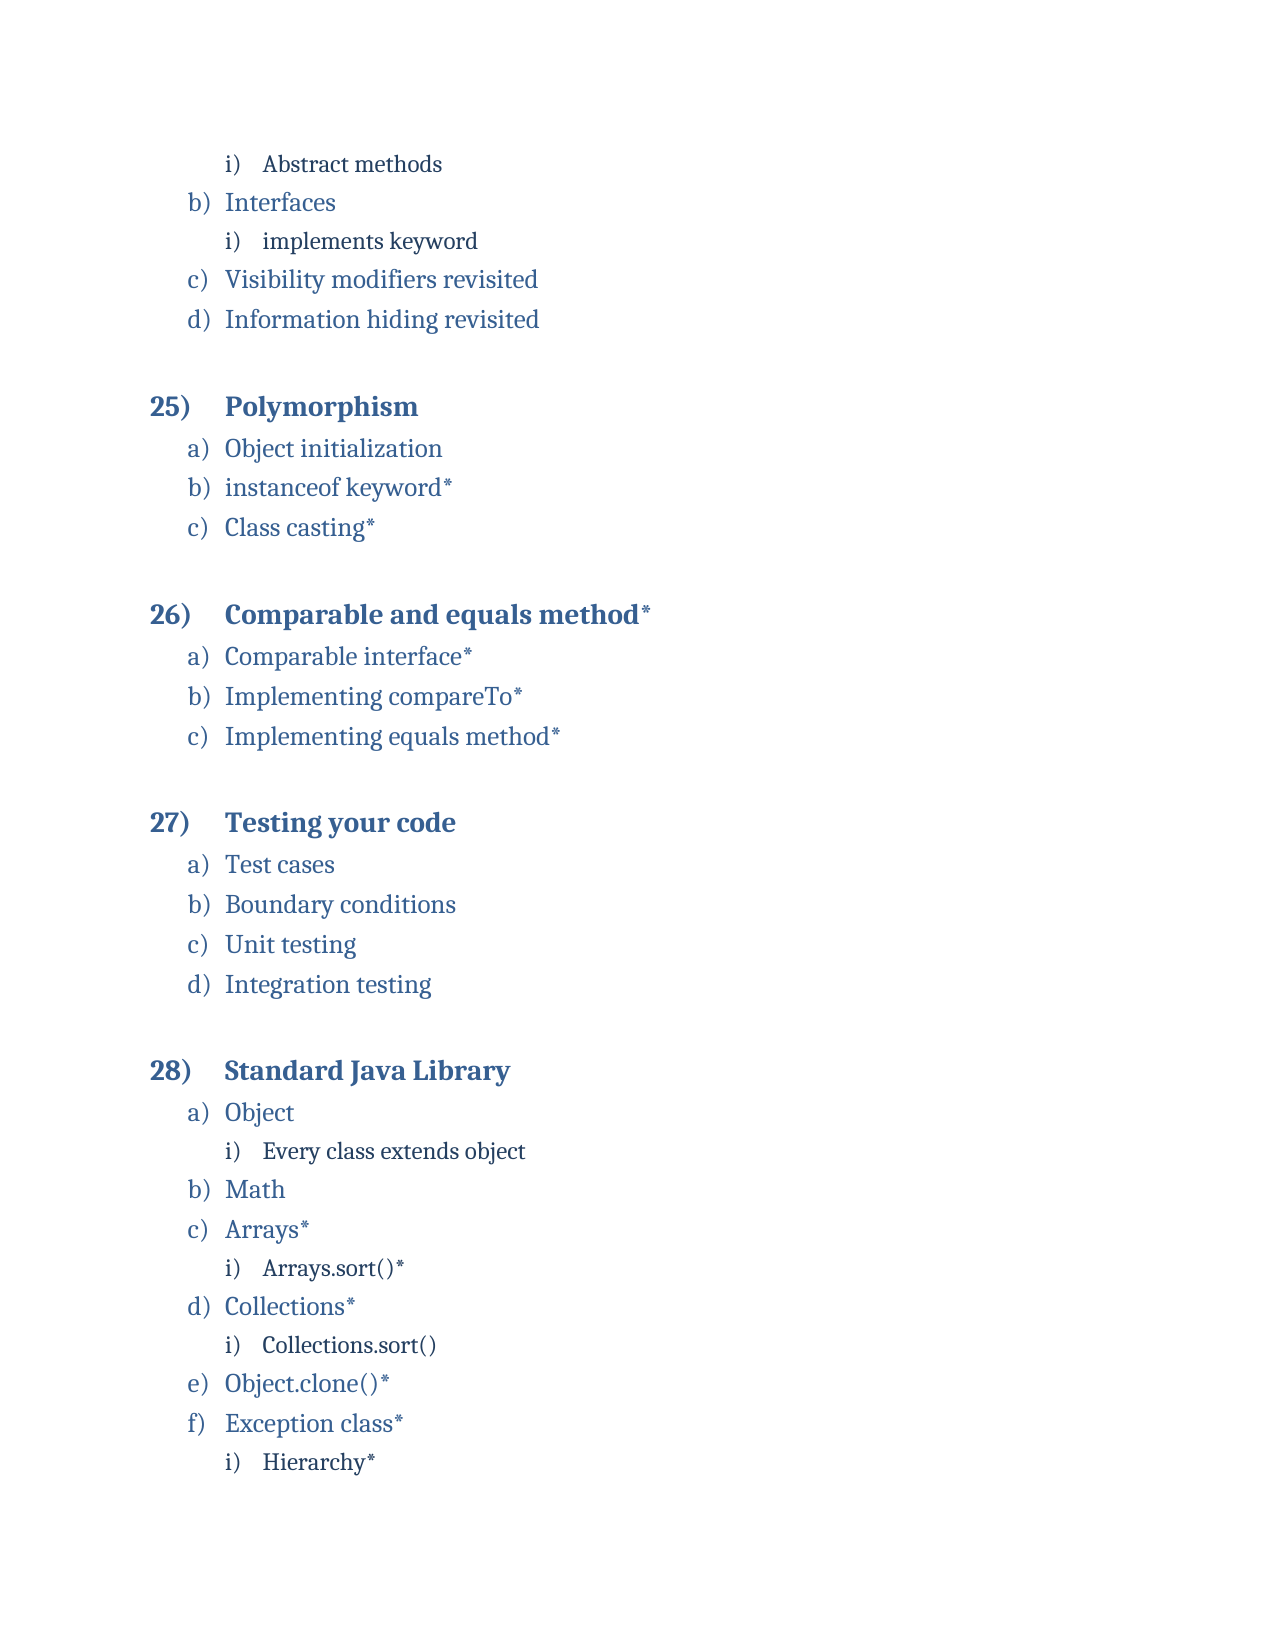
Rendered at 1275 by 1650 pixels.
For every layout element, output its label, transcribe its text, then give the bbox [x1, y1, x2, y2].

subtitle Hierarchy* [225, 1448, 1125, 1477]
subtitle Implementing compareTo* [187, 681, 1125, 712]
subtitle implements keyword [225, 227, 1125, 256]
subtitle Class casting* [187, 512, 1125, 543]
subtitle Math [187, 1174, 1125, 1205]
subtitle Test cases [187, 849, 1125, 880]
subtitle Collections* [187, 1291, 1125, 1322]
subtitle Collections.sort() [225, 1331, 1125, 1360]
subtitle Object.clone()* [187, 1368, 1125, 1399]
subtitle Implementing equals method* [187, 721, 1125, 752]
subtitle Standard Java Library [150, 1054, 1125, 1088]
subtitle Integration testing [187, 969, 1125, 1000]
subtitle Polymorphism [150, 390, 1125, 423]
subtitle Arrays.sort()* [225, 1254, 1125, 1283]
subtitle Boundary conditions [187, 889, 1125, 920]
subtitle Visibility modifiers revisited [187, 264, 1125, 295]
subtitle Exception class* [187, 1408, 1125, 1439]
subtitle Interfaces [187, 187, 1125, 218]
subtitle instanceof keyword* [187, 472, 1125, 504]
subtitle Information hiding revisited [187, 304, 1125, 335]
subtitle Comparable and equals method* [150, 598, 1125, 632]
subtitle Testing your code [150, 806, 1125, 840]
subtitle Arrays* [187, 1214, 1125, 1245]
subtitle Unit testing [187, 929, 1125, 960]
subtitle Comparable interface* [187, 641, 1125, 672]
subtitle Abstract methods [225, 150, 1125, 179]
subtitle Object [187, 1097, 1125, 1128]
subtitle Object initialization [187, 433, 1125, 464]
subtitle Every class extends object [225, 1137, 1125, 1166]
